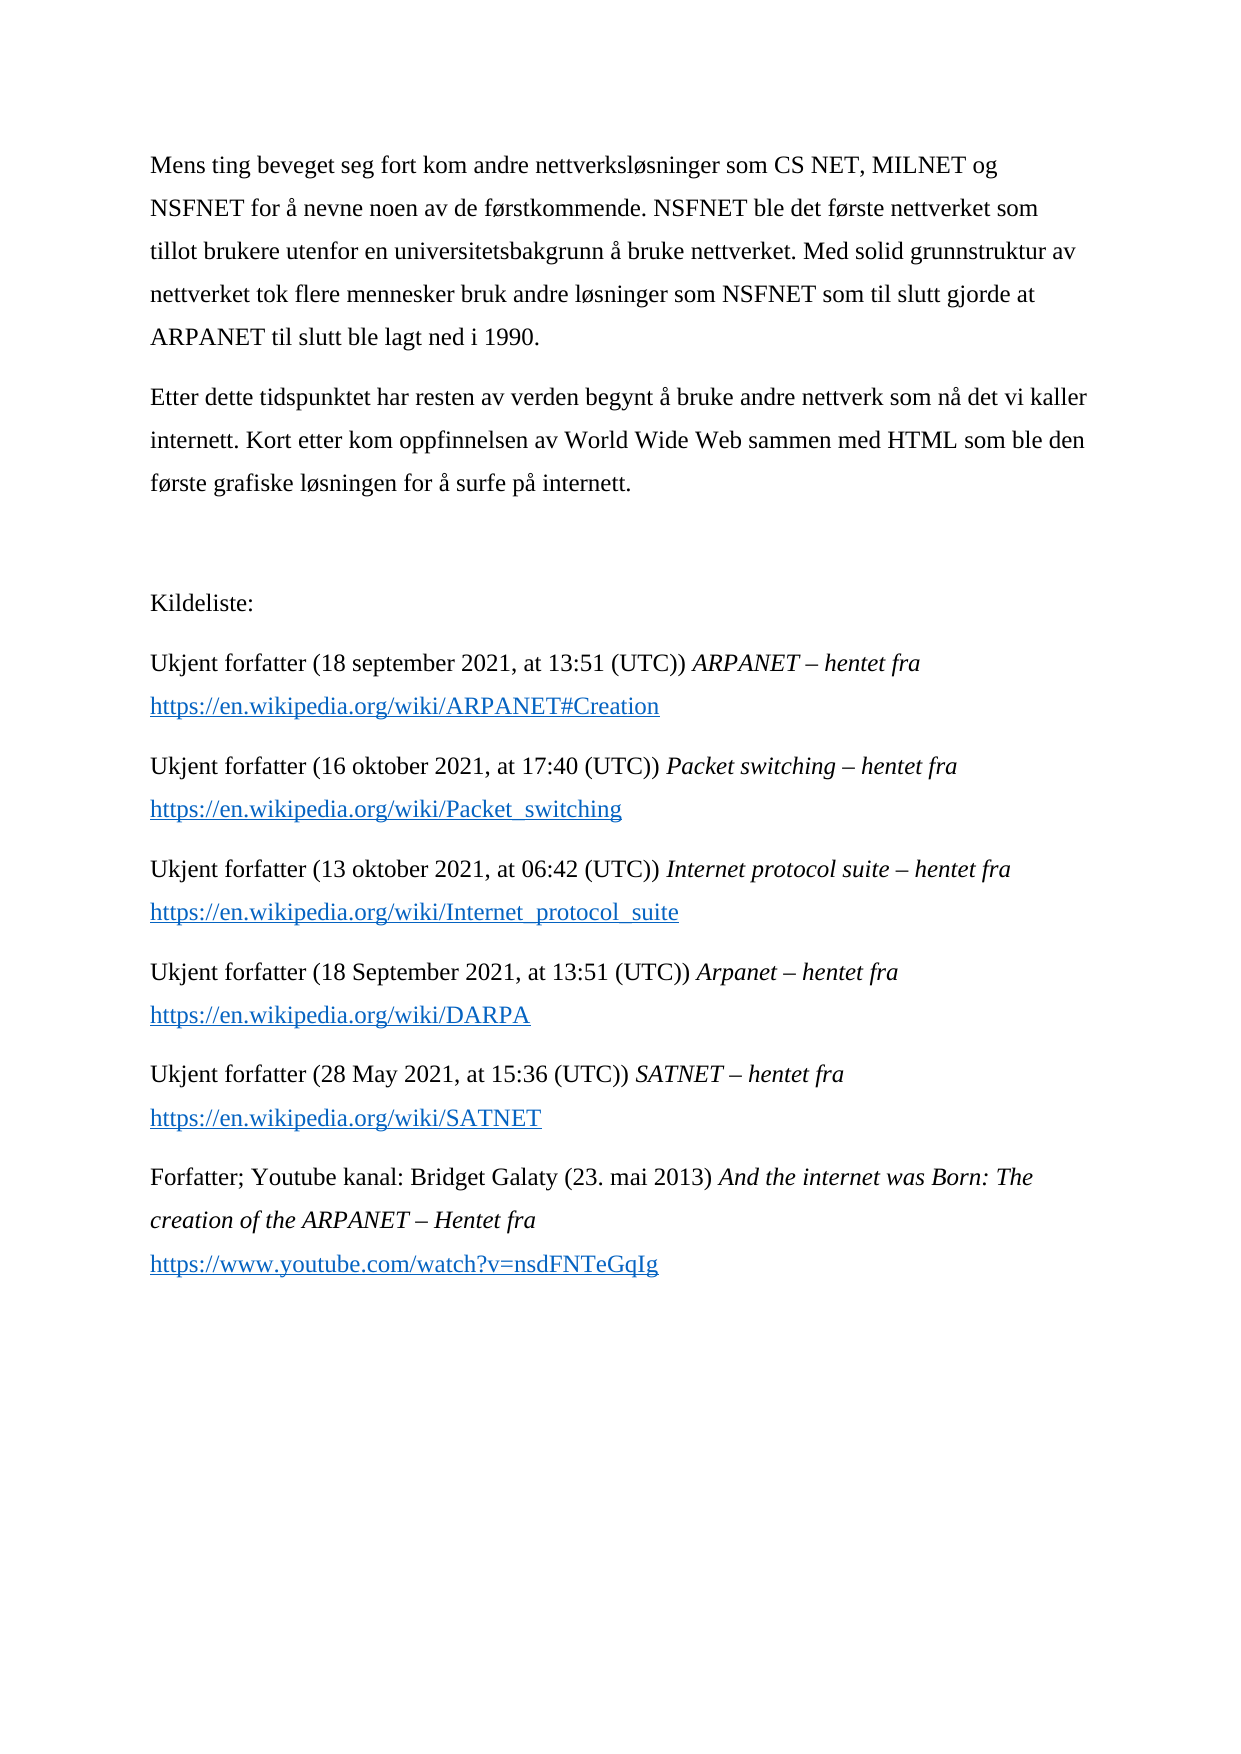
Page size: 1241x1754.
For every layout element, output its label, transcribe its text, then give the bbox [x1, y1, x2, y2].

text Etter dette tidspunktet har resten av verden begynt å bruke andre nettverk som nå det vi kaller internett. Kort etter kom oppfinnelsen av World Wide Web sammen med HTML som ble den første grafiske løsningen for å surfe på internett. [150, 382, 1090, 497]
text Ukjent forfatter (28 May 2021, at 15:36 (UTC)) SATNET – hentet fra https://en.wikipedia.org/wiki/SATNET [150, 1059, 1090, 1131]
text Ukjent forfatter (16 oktober 2021, at 17:40 (UTC)) Packet switching – hentet fra https://en.wikipedia.org/wiki/Packet_switching [150, 751, 1090, 823]
text Ukjent forfatter (18 september 2021, at 13:51 (UTC)) ARPANET – hentet fra https://en.wikipedia.org/wiki/ARPANET#Creation [150, 648, 1090, 720]
text Forfatter; Youtube kanal: Bridget Galaty (23. mai 2013) And the internet was Born: The creation of the ARPANET – Hentet fra https://www.youtube.com/watch?v=nsdFNTeGqIg [150, 1162, 1090, 1277]
text Kildeliste: [150, 588, 1090, 617]
text Mens ting beveget seg fort kom andre nettverksløsninger som CS NET, MILNET og NSFNET for å nevne noen av de førstkommende. NSFNET ble det første nettverket som tillot brukere utenfor en universitetsbakgrunn å bruke nettverket. Med solid grunnstruktur av nettverket tok flere mennesker bruk andre løsninger som NSFNET som til slutt gjorde at ARPANET til slutt ble lagt ned i 1990. [150, 150, 1090, 351]
text Ukjent forfatter (18 September 2021, at 13:51 (UTC)) Arpanet – hentet fra https://en.wikipedia.org/wiki/DARPA [150, 957, 1090, 1028]
text Ukjent forfatter (13 oktober 2021, at 06:42 (UTC)) Internet protocol suite – hentet fra https://en.wikipedia.org/wiki/Internet_protocol_suite [150, 854, 1090, 926]
